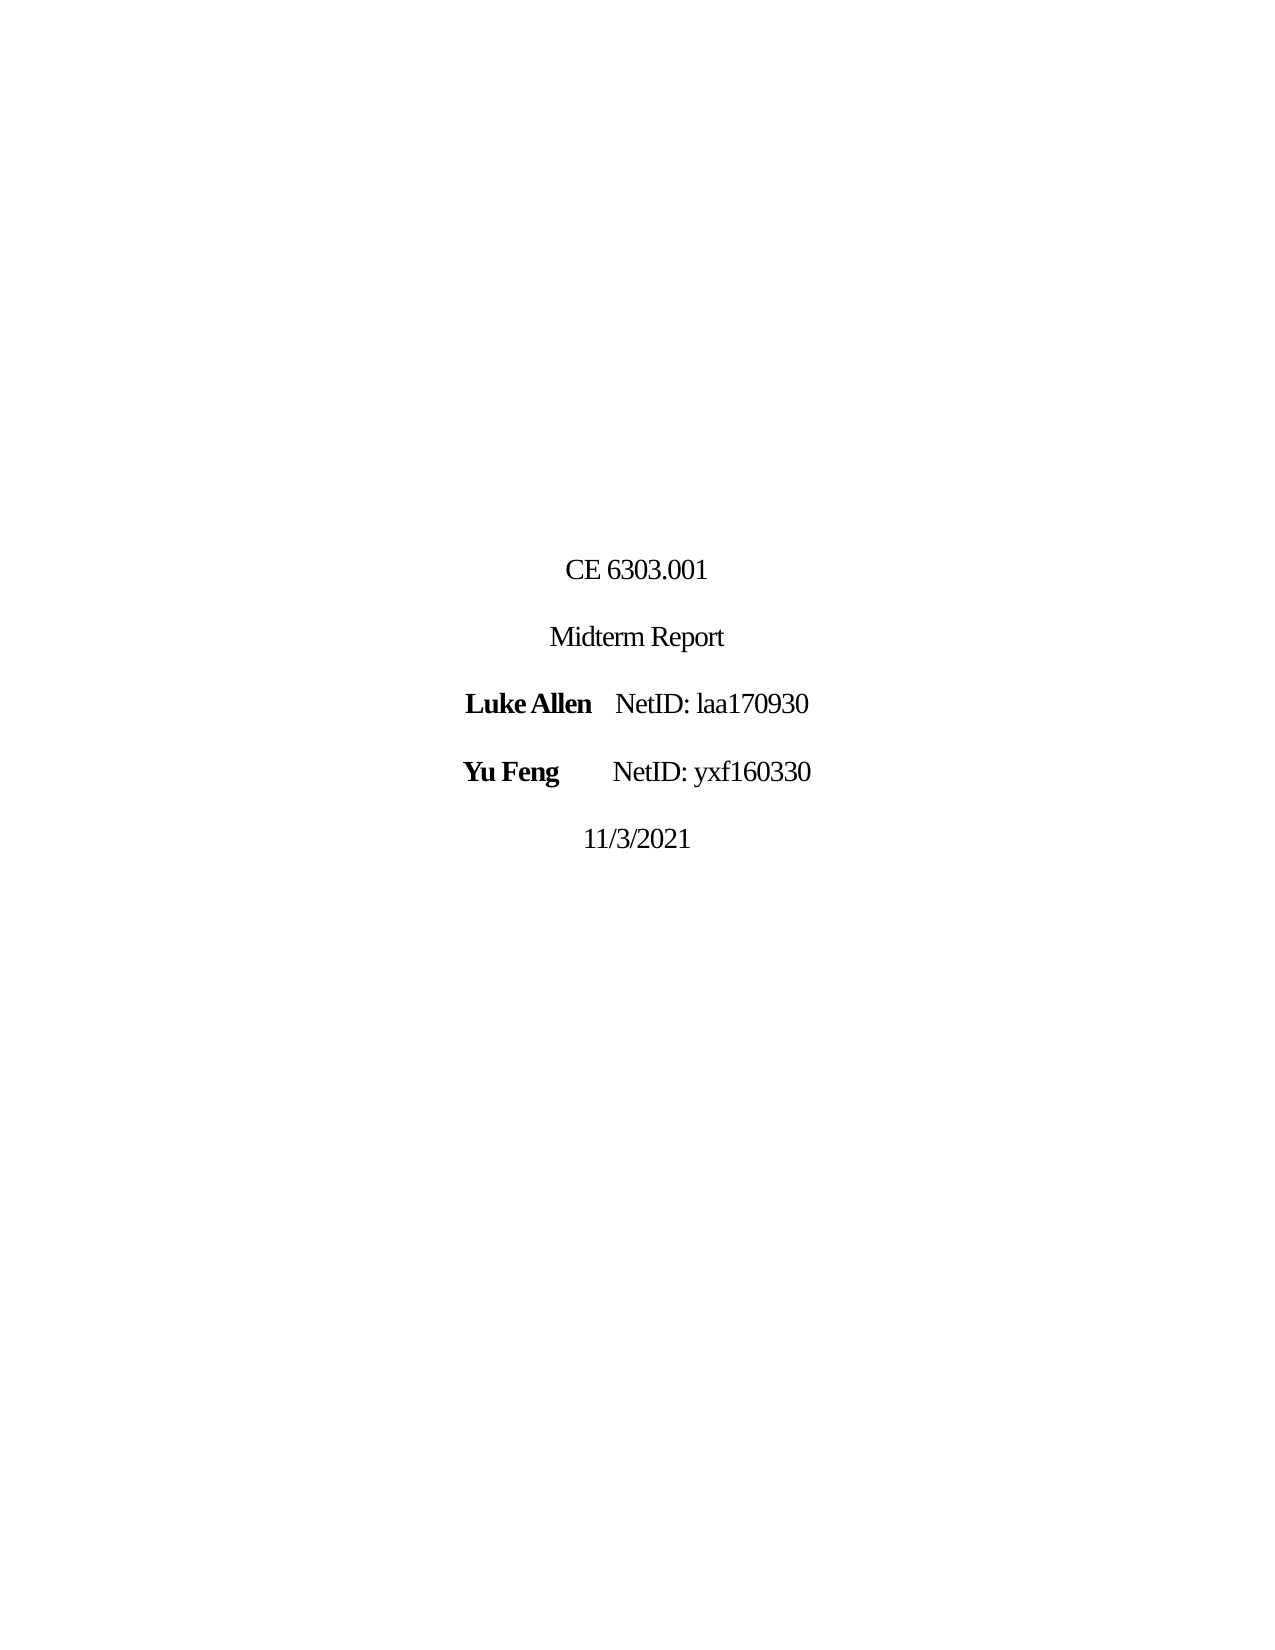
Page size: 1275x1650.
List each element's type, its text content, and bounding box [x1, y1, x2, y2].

title Luke Allen NetID: laa170930 [150, 687, 1125, 720]
title 11/3/2021 [150, 821, 1125, 854]
title Midterm Report [150, 619, 1125, 653]
title CE 6303.001 [150, 552, 1125, 586]
title Yu Feng NetID: yxf160330 [150, 754, 1125, 787]
